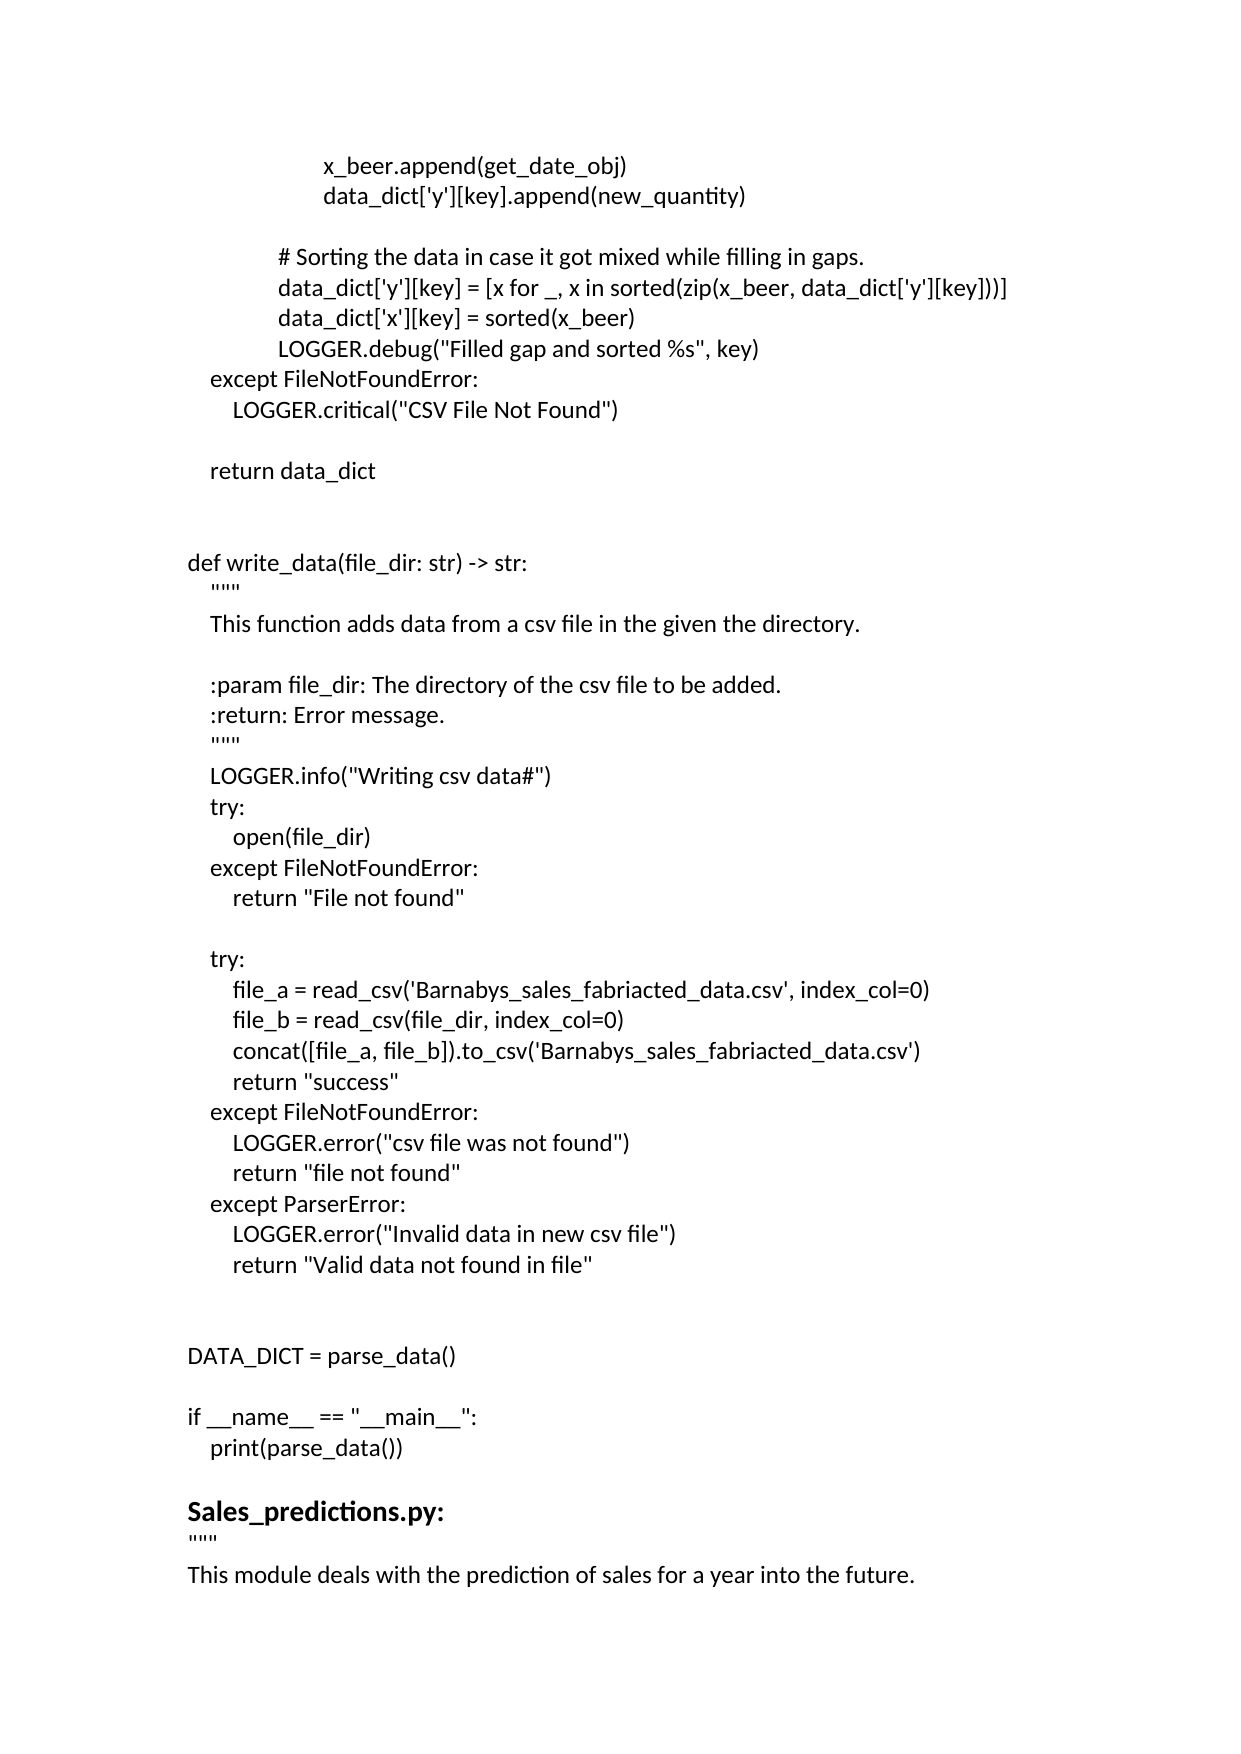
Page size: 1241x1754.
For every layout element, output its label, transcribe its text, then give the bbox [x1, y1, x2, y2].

text """ [187, 577, 1053, 608]
text data_dict['x'][key] = sorted(x_beer) [187, 303, 1053, 333]
text try: [187, 943, 1053, 974]
text def write_data(file_dir: str) -> str: [187, 547, 1053, 577]
text x_beer.append(get_date_obj) [187, 150, 1053, 181]
text DATA_DICT = parse_data() [187, 1340, 1053, 1371]
text except FileNotFoundError: [187, 852, 1053, 882]
text LOGGER.critical("CSV File Not Found") [187, 394, 1053, 425]
text file_b = read_csv(file_dir, index_col=0) [187, 1004, 1053, 1035]
text data_dict['y'][key] = [x for _, x in sorted(zip(x_beer, data_dict['y'][key]))] [187, 272, 1053, 303]
text """ [187, 730, 1053, 760]
text return "success" [187, 1066, 1053, 1096]
text LOGGER.error("csv file was not found") [187, 1127, 1053, 1157]
text return "File not found" [187, 882, 1053, 913]
text return "file not found" [187, 1157, 1053, 1188]
text data_dict['y'][key].append(new_quantity) [187, 181, 1053, 211]
text This module deals with the prediction of sales for a year into the future. [187, 1559, 1053, 1589]
text try: [187, 791, 1053, 821]
text LOGGER.info("Writing csv data#") [187, 760, 1053, 791]
text except FileNotFoundError: [187, 364, 1053, 394]
text LOGGER.error("Invalid data in new csv file") [187, 1218, 1053, 1249]
text :return: Error message. [187, 699, 1053, 730]
text print(parse_data()) [187, 1432, 1053, 1462]
text except ParserError: [187, 1188, 1053, 1218]
text return "Valid data not found in file" [187, 1249, 1053, 1279]
text open(file_dir) [187, 821, 1053, 852]
text if __name__ == "__main__": [187, 1401, 1053, 1432]
text return data_dict [187, 455, 1053, 486]
text Sales_predictions.py: [187, 1493, 1053, 1528]
text except FileNotFoundError: [187, 1096, 1053, 1127]
text # Sorting the data in case it got mixed while filling in gaps. [187, 242, 1053, 272]
text concat([file_a, file_b]).to_csv('Barnabys_sales_fabriacted_data.csv') [187, 1035, 1053, 1066]
text """ [187, 1528, 1053, 1559]
text file_a = read_csv('Barnabys_sales_fabriacted_data.csv', index_col=0) [187, 974, 1053, 1004]
text LOGGER.debug("Filled gap and sorted %s", key) [187, 333, 1053, 364]
text This function adds data from a csv file in the given the directory. [187, 608, 1053, 638]
text :param file_dir: The directory of the csv file to be added. [187, 669, 1053, 699]
